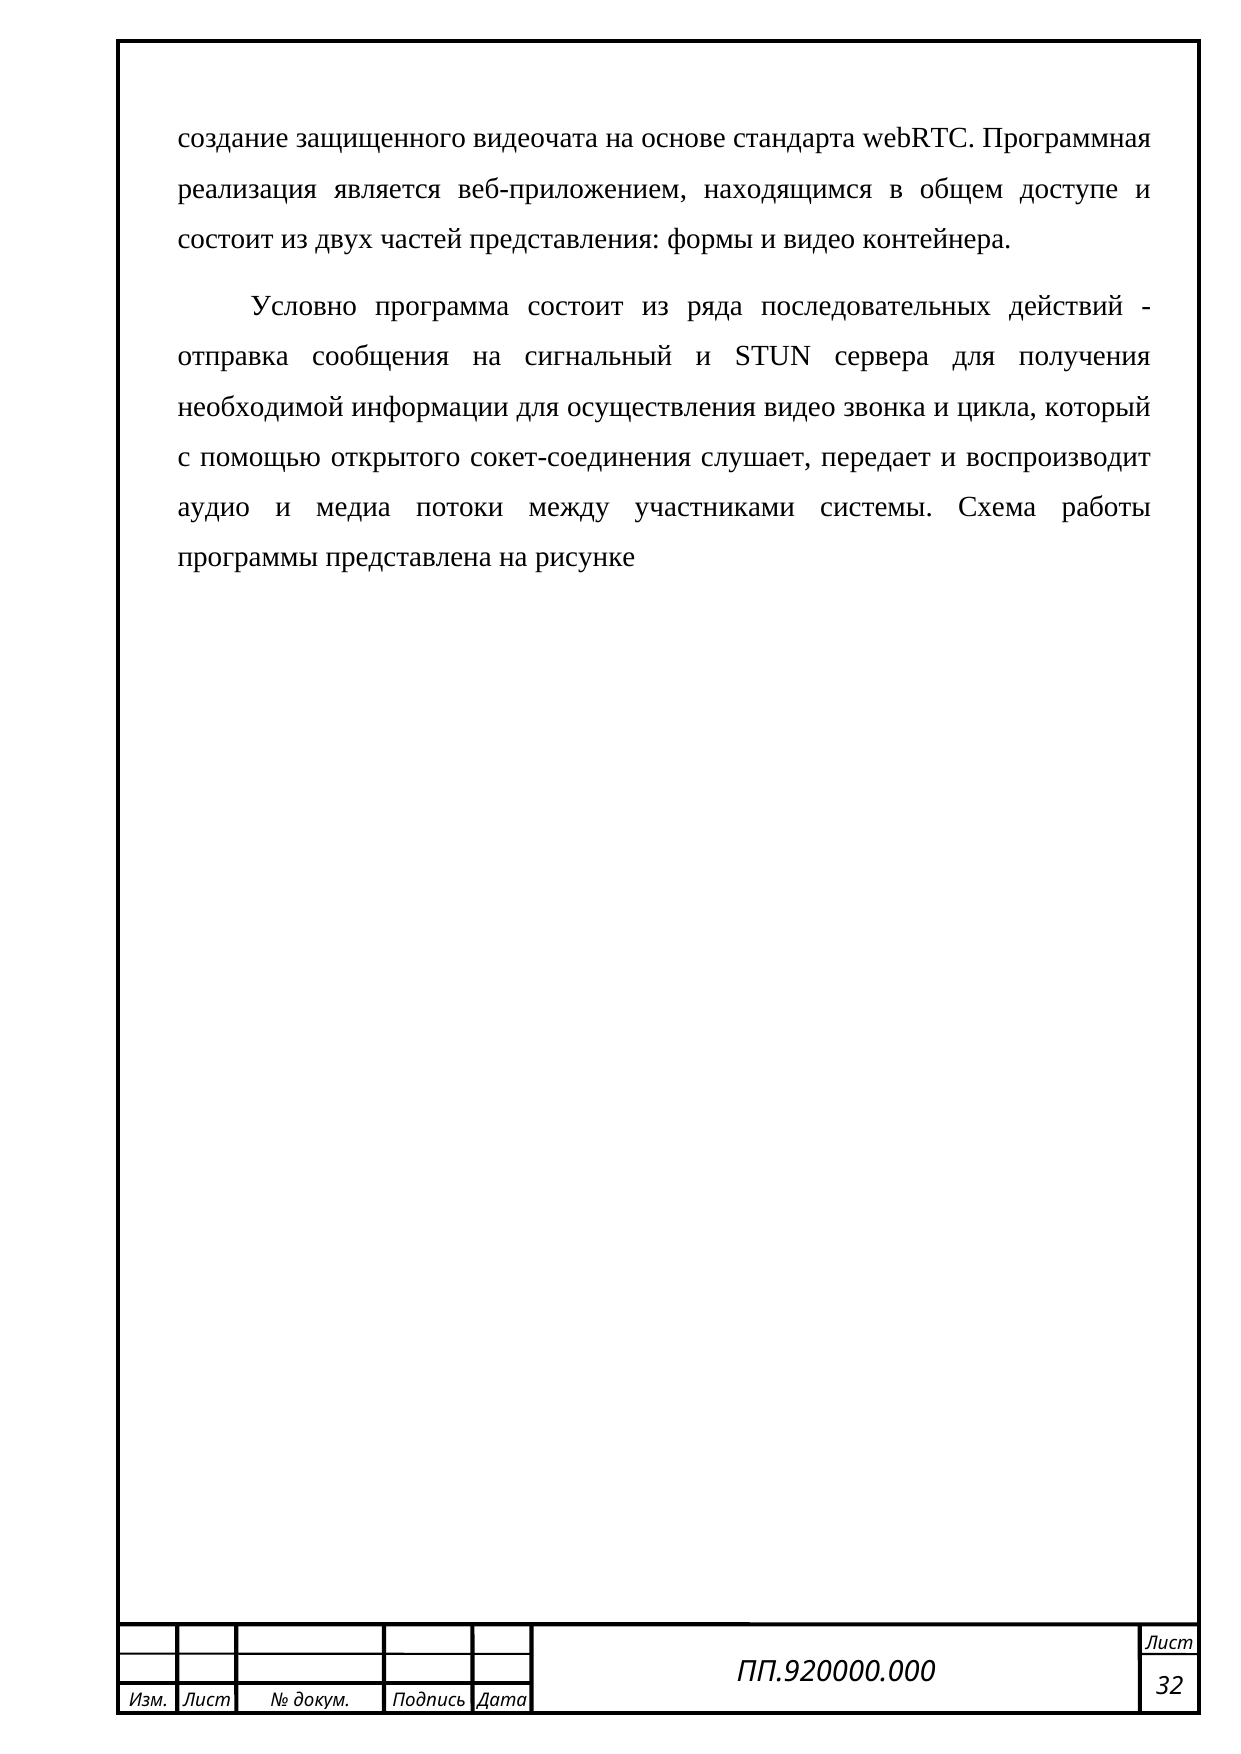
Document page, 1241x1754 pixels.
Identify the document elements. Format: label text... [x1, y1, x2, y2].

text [177, 120, 1152, 254]
list Условно программа состоит из ряда последовательных действий - отправка сообщения на сигнальный и STUN сервера для получения необходимой информации для осуществления видео звонка и цикла, который с помощью открытого сокет-соединения слушает, передает и воспроизводит аудио и медиа потоки между участниками системы. Схема работы программы представлена на рисунке [177, 288, 1152, 573]
